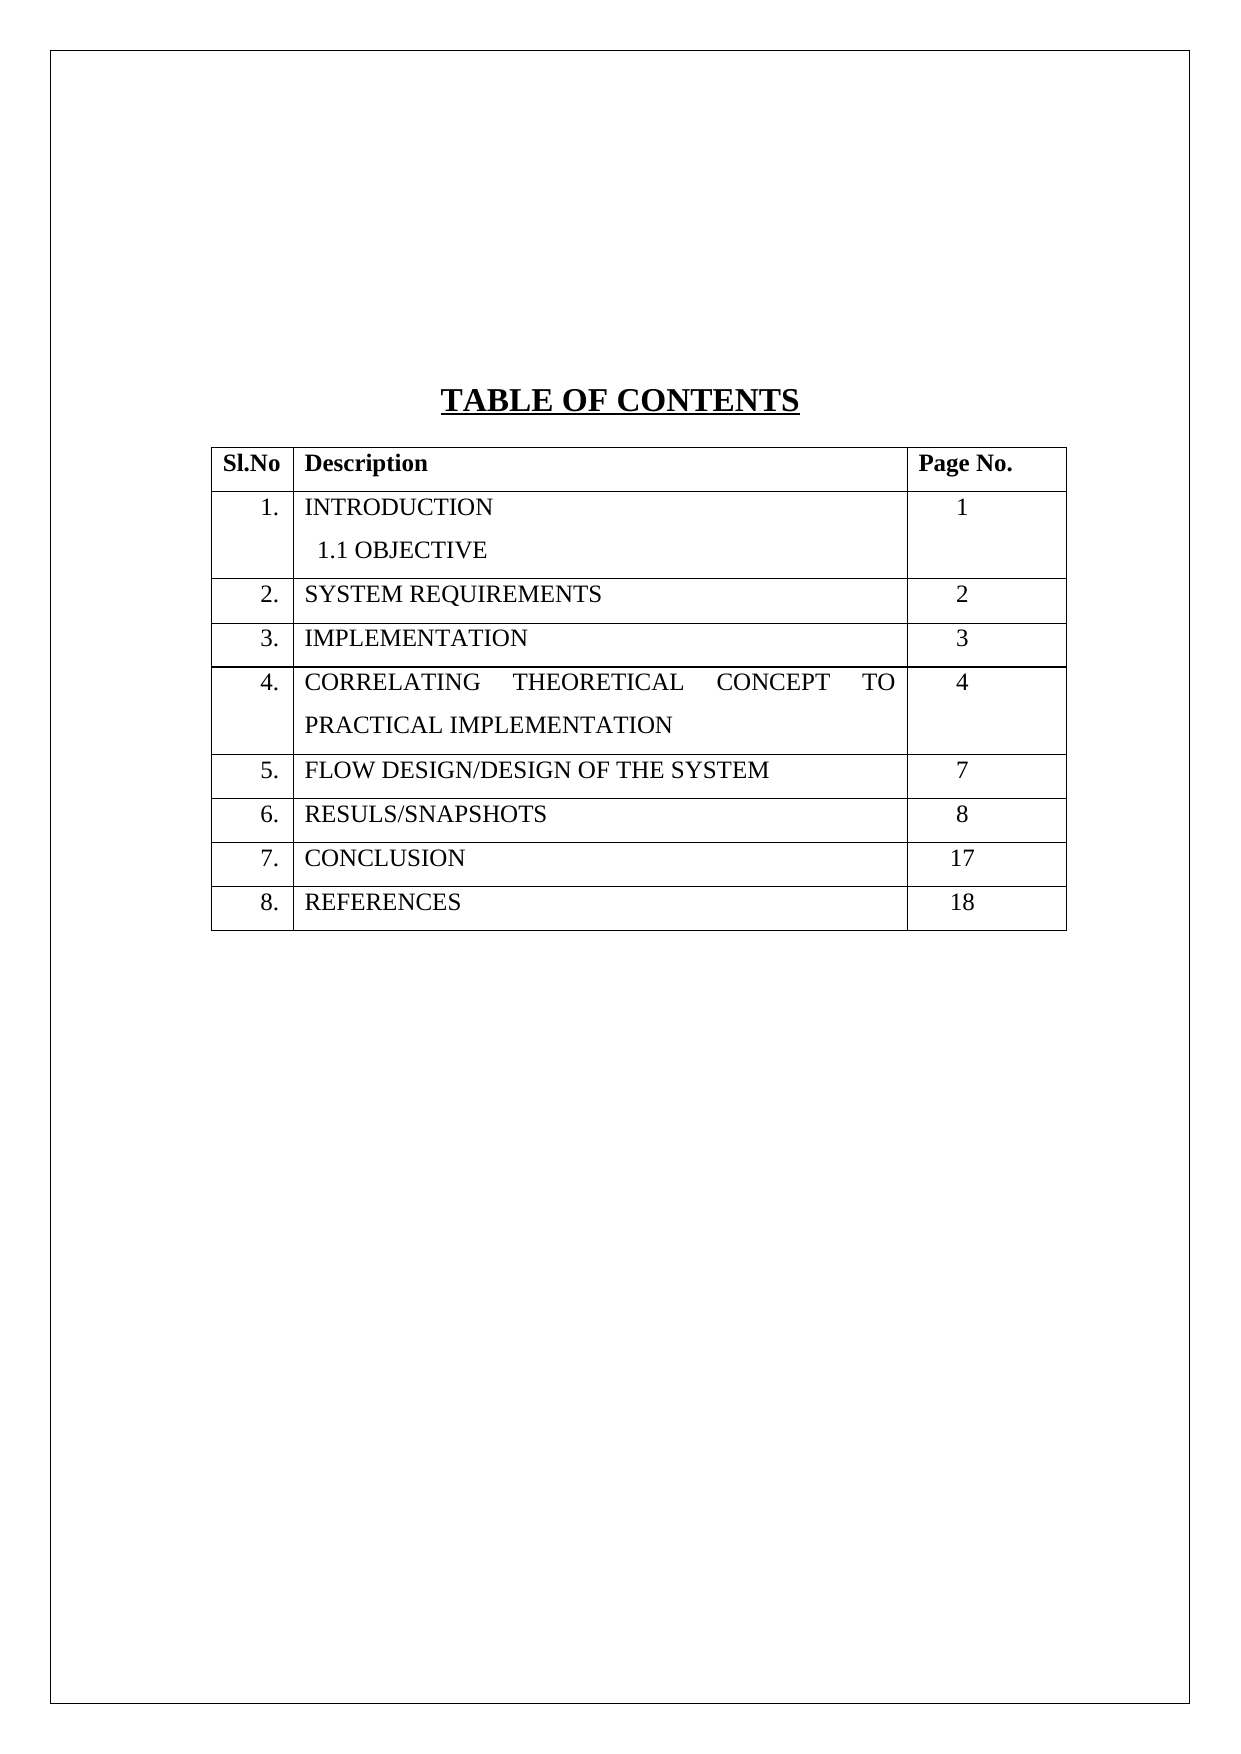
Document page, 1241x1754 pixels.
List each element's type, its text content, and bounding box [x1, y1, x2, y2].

table_header Sl.No [212, 448, 293, 491]
table_cell 8. [212, 887, 293, 930]
table_cell CORRELATING THEORETICAL CONCEPT TO PRACTICAL IMPLEMENTATION [294, 668, 907, 754]
table_cell 1 [908, 492, 1066, 578]
table_cell SYSTEM REQUIREMENTS [294, 579, 907, 622]
table_cell FLOW DESIGN/DESIGN OF THE SYSTEM [294, 755, 907, 798]
table_cell 4 [908, 668, 1066, 754]
table_cell [212, 843, 293, 886]
table_cell REFERENCES [294, 887, 907, 930]
table_cell [212, 624, 293, 666]
text TABLE OF CONTENTS [150, 380, 1090, 418]
table_cell 17 [908, 843, 1066, 886]
table_header Description [294, 448, 907, 491]
table_header Page No. [908, 448, 1066, 491]
table_cell CONCLUSION [294, 843, 907, 886]
table_cell 7 [908, 755, 1066, 798]
table_cell [212, 668, 293, 754]
table_cell 18 [908, 887, 1066, 930]
table_cell 8 [908, 799, 1066, 842]
table_cell 3 [908, 624, 1066, 666]
table_cell [212, 755, 293, 798]
table_cell INTRODUCTION 1.1 OBJECTIVE [294, 492, 907, 578]
table_cell RESULS/SNAPSHOTS [294, 799, 907, 842]
table_cell [212, 492, 293, 578]
table_cell [212, 799, 293, 842]
table_cell 2 [908, 579, 1066, 622]
table_cell IMPLEMENTATION [294, 624, 907, 666]
table_cell [212, 579, 293, 622]
